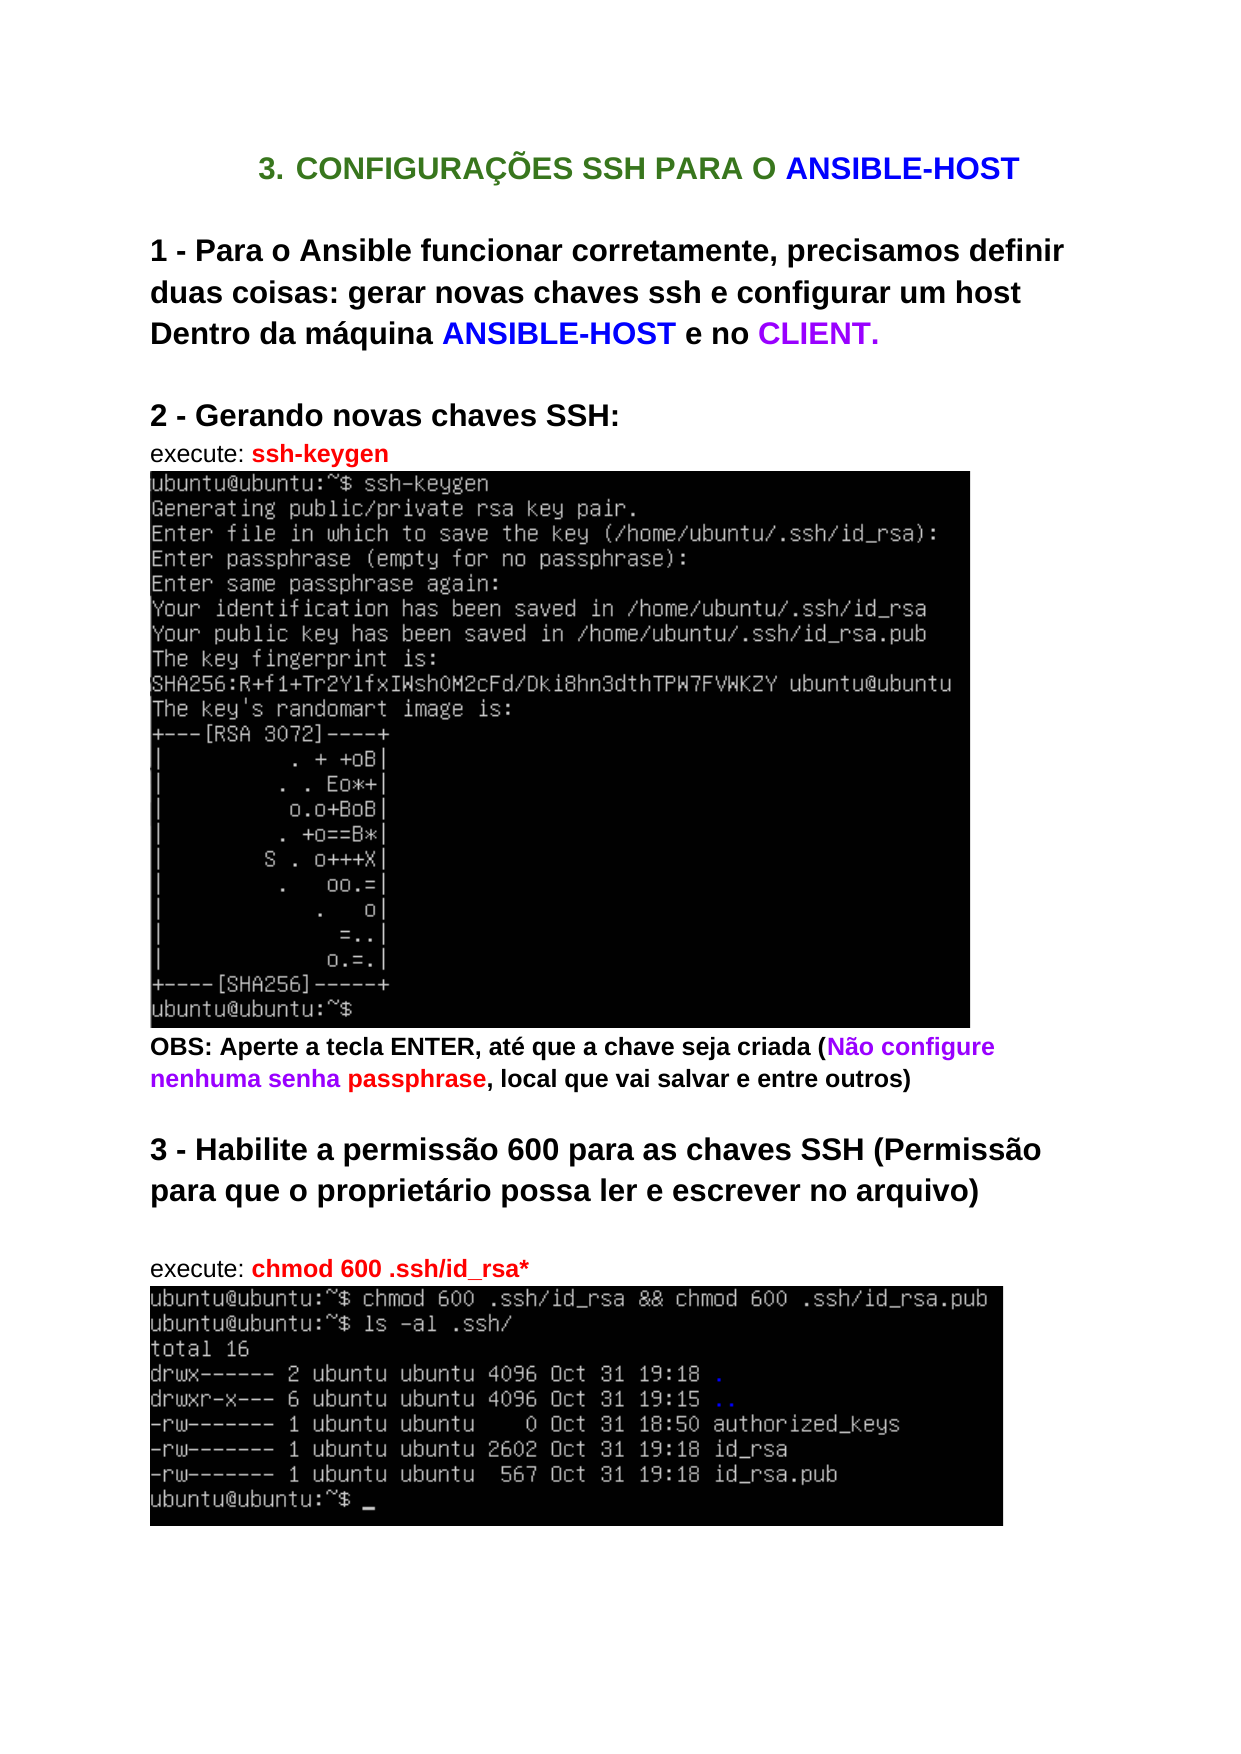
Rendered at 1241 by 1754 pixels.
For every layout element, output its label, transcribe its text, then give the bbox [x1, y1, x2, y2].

text 2 - Gerando novas chaves SSH: [150, 397, 1090, 433]
picture [150, 1286, 1004, 1526]
text 3 - Habilite a permissão 600 para as chaves SSH (Permissão para que o proprietário possa ler e escrever no arquivo) [150, 1131, 1090, 1208]
text Dentro da máquina ANSIBLE-HOST e no CLIENT. [150, 315, 1090, 351]
list CONFIGURAÇÕES SSH PARA O ANSIBLE-HOST [187, 150, 1090, 186]
text 1 - Para o Ansible funcionar corretamente, precisamos definir duas coisas: gerar novas chaves ssh e configurar um host [150, 232, 1090, 310]
picture [150, 471, 971, 1028]
text OBS: Aperte a tecla ENTER, até que a chave seja criada (Não configure nenhuma senha passphrase, local que vai salvar e entre outros) [150, 1031, 1090, 1093]
